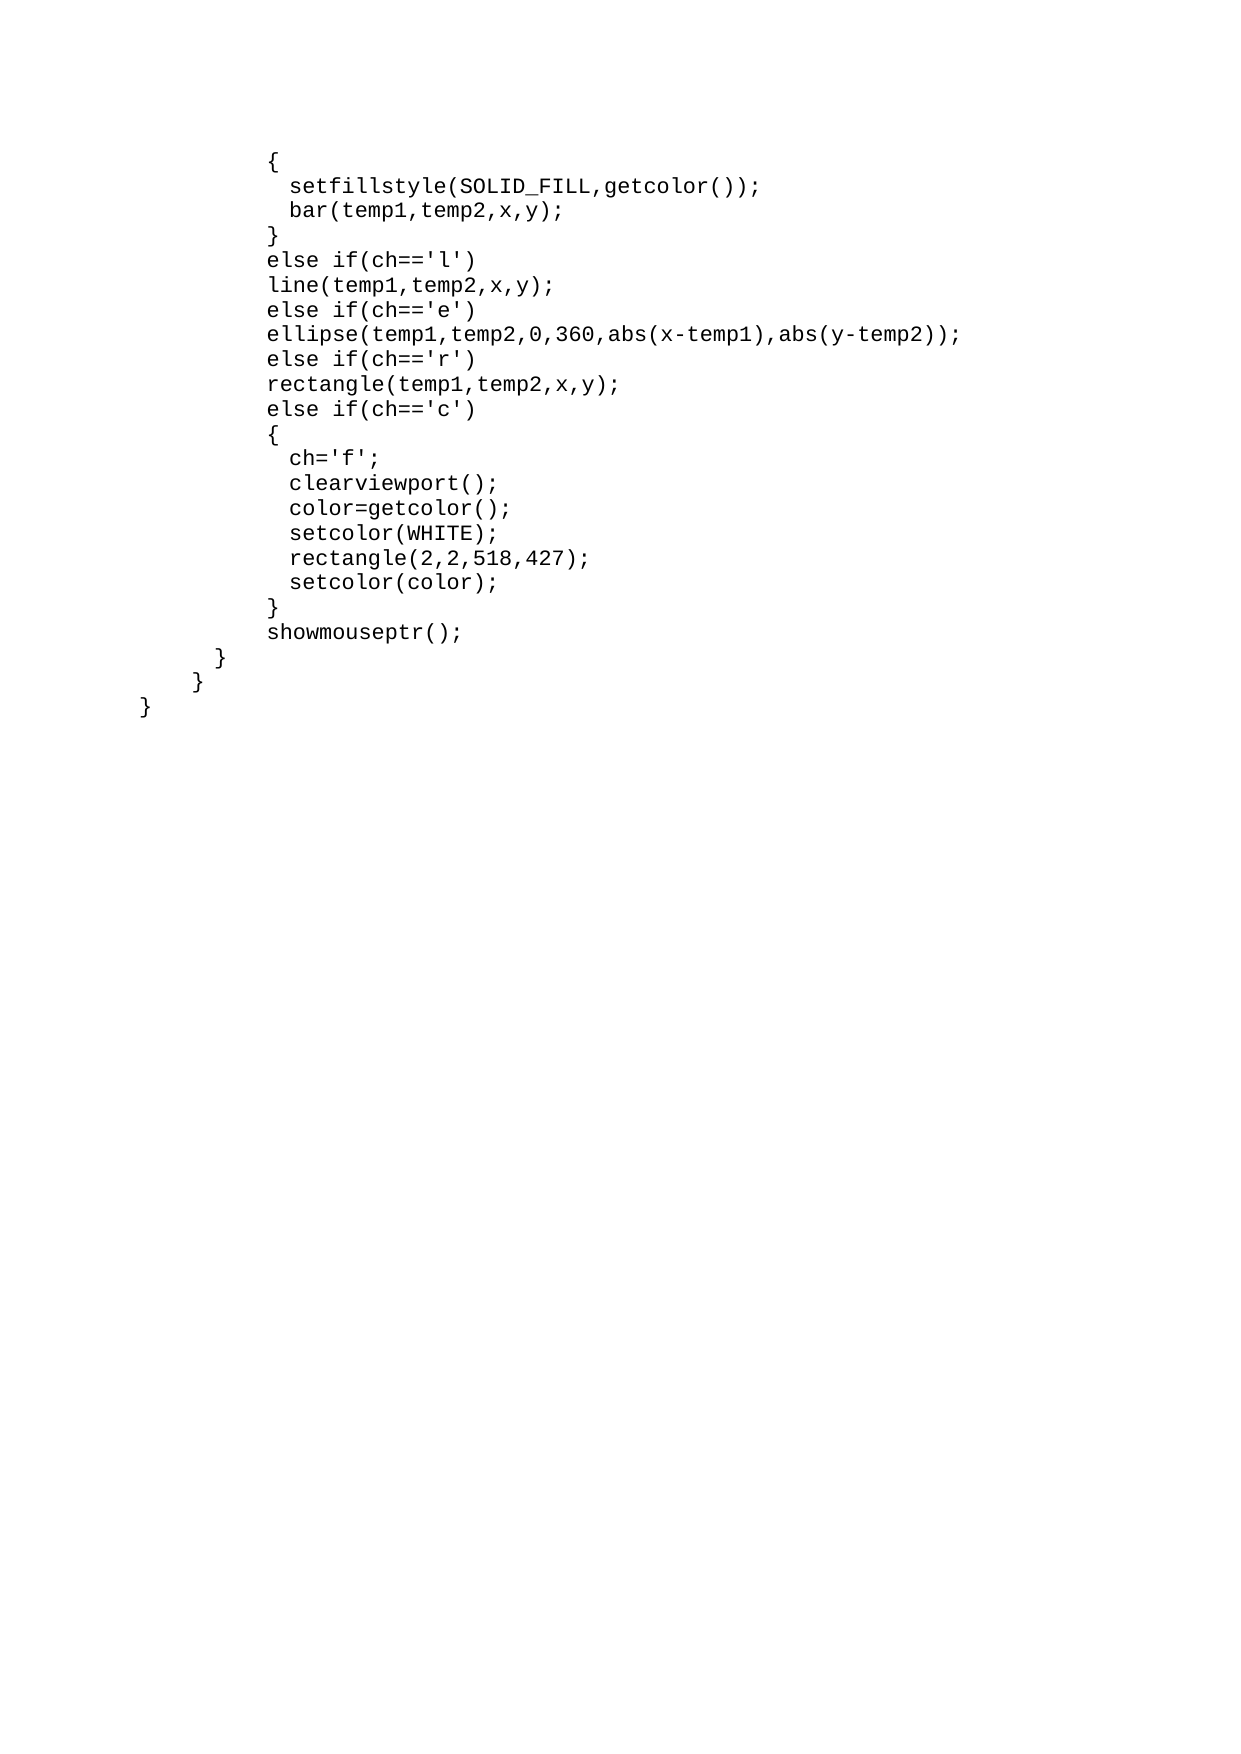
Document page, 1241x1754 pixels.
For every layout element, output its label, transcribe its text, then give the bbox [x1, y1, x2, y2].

text } [139, 646, 1101, 671]
text rectangle(temp1,temp2,x,y); [139, 373, 1101, 398]
text } [139, 671, 1101, 695]
text else if(ch=='l') [139, 249, 1101, 274]
text else if(ch=='c') [139, 398, 1101, 423]
text else if(ch=='r') [139, 348, 1101, 373]
text color=getcolor(); [139, 497, 1101, 522]
text setfillstyle(SOLID_FILL,getcolor()); [139, 175, 1101, 199]
text line(temp1,temp2,x,y); [139, 274, 1101, 299]
text ellipse(temp1,temp2,0,360,abs(x-temp1),abs(y-temp2)); [139, 323, 1101, 348]
text { [139, 150, 1101, 175]
text setcolor(WHITE); [139, 522, 1101, 547]
text else if(ch=='e') [139, 299, 1101, 323]
text showmouseptr(); [139, 621, 1101, 646]
text bar(temp1,temp2,x,y); [139, 199, 1101, 224]
text clearviewport(); [139, 472, 1101, 497]
text rectangle(2,2,518,427); [139, 547, 1101, 571]
text setcolor(color); [139, 571, 1101, 596]
text ch='f'; [139, 447, 1101, 472]
text } [139, 224, 1101, 249]
text } [139, 596, 1101, 621]
text { [139, 423, 1101, 447]
text } [139, 695, 1101, 720]
